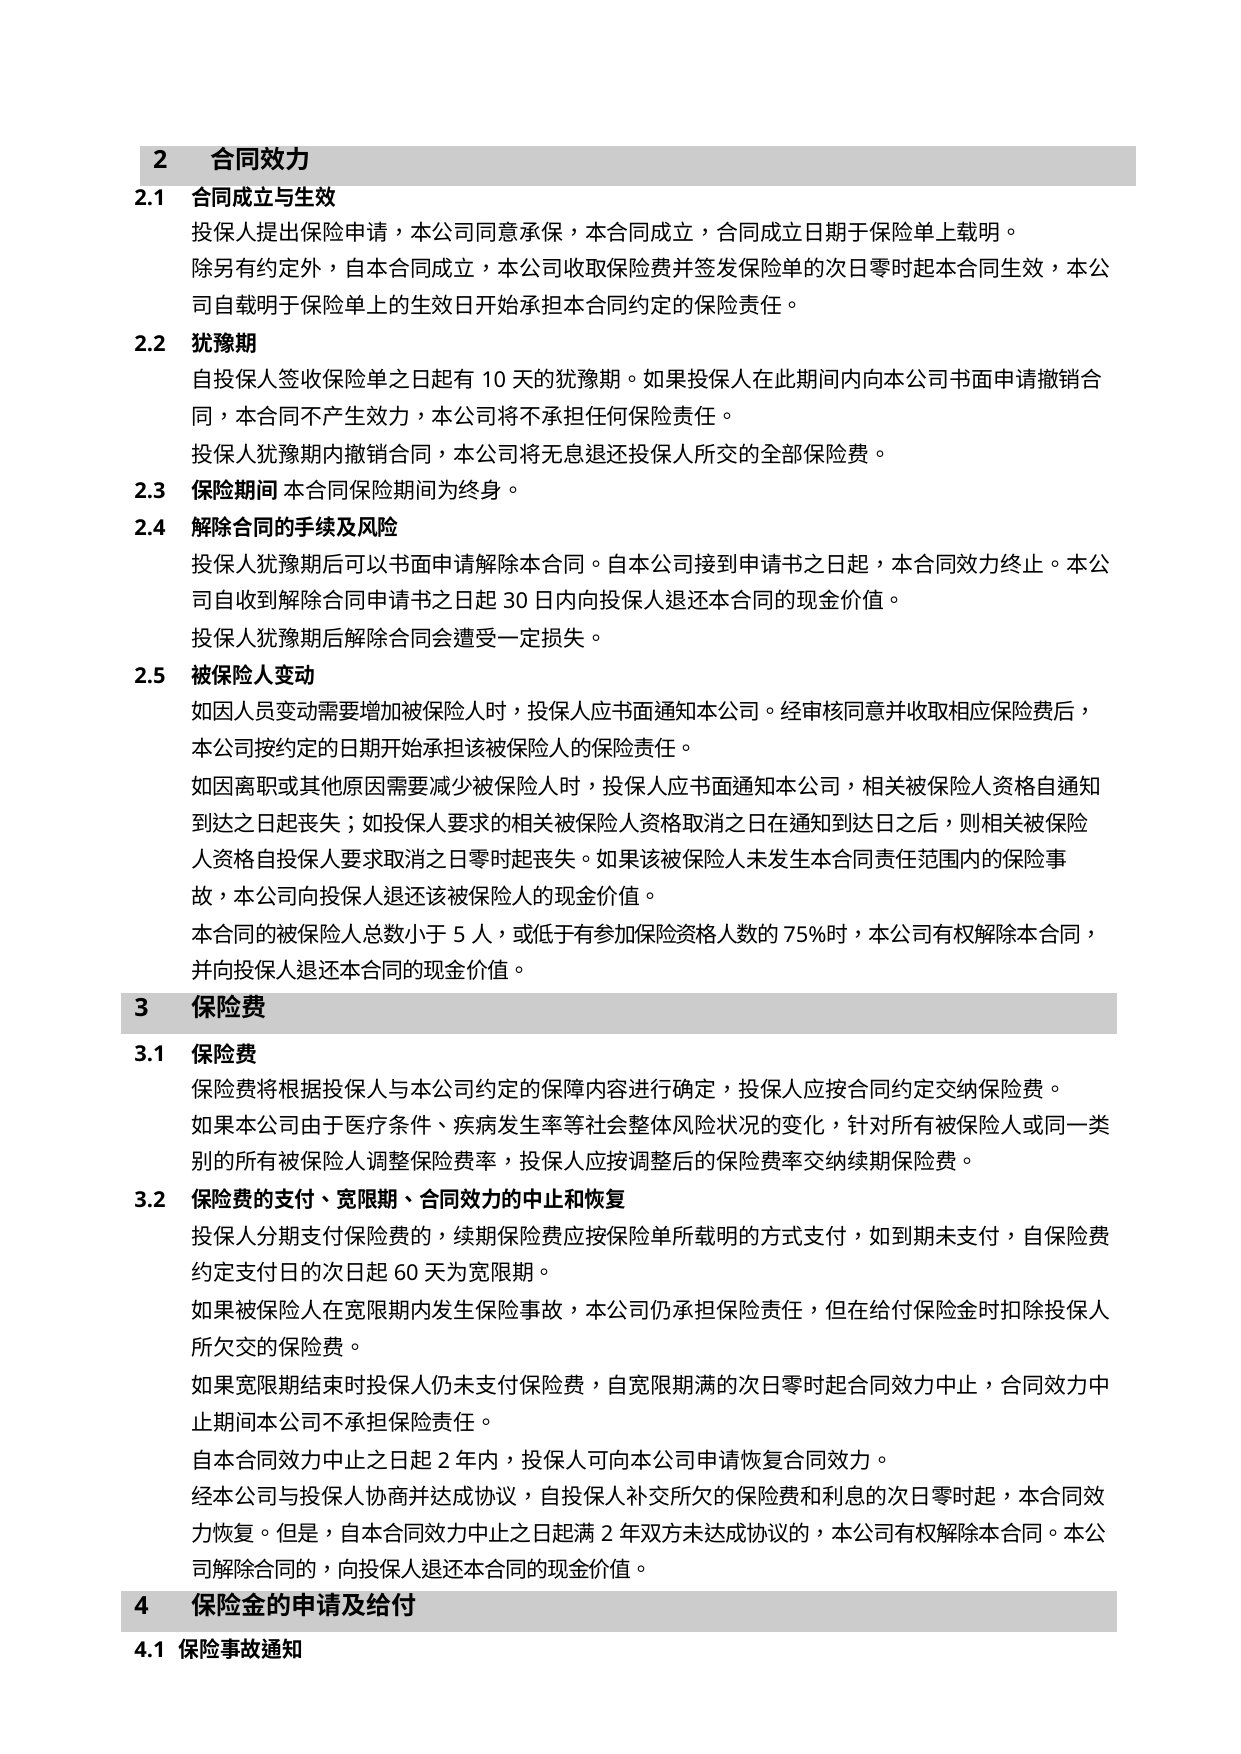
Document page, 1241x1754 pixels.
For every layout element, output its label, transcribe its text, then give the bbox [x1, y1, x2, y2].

text 自本合同效力中止之日起 2 年内，投保人可向本公司申请恢复合同效力。 [191, 1444, 1130, 1474]
subtitle 犹豫期 [134, 328, 1130, 357]
text 如果被保险人在宽限期内发生保险事故，本公司仍承担保险责任，但在给付保险金时扣除投保人所欠交的保险费。 [191, 1295, 1112, 1362]
text 如因人员变动需要增加被保险人时，投保人应书面通知本公司。经审核同意并收取相应保险费后， 本公司按约定的日期开始承担该被保险人的保险责任。 [191, 696, 1117, 763]
subtitle 保险费的支付、宽限期、合同效力的中止和恢复 [134, 1184, 1130, 1214]
text 如因离职或其他原因需要减少被保险人时，投保人应书面通知本公司，相关被保险人资格自通知到达之日起丧失；如投保人要求的相关被保险人资格取消之日在通知到达日之后，则相关被保险人资格自投保人要求取消之日零时起丧失。如果该被保险人未发生本合同责任范围内的保险事故，本公司向投保人退还该被保险人的现金价值。 [191, 771, 1106, 910]
text 投保人犹豫期后可以书面申请解除本合同。自本公司接到申请书之日起，本合同效力终止。本公司自收到解除合同申请书之日起 30 日内向投保人退还本合同的现金价值。 [191, 548, 1112, 615]
list 合同成立与生效 [134, 186, 1130, 210]
text 自投保人签收保险单之日起有 10 天的犹豫期。如果投保人在此期间内向本公司书面申请撤销合同，本合同不产生效力，本公司将不承担任何保险责任。 [191, 364, 1112, 431]
text 投保人犹豫期内撤销合同，本公司将无息退还投保人所交的全部保险费。 [191, 439, 1130, 469]
text 如果本公司由于医疗条件、疾病发生率等社会整体风险状况的变化，针对所有被保险人或同一类别的所有被保险人调整保险费率，投保人应按调整后的保险费率交纳续期保险费。 [191, 1110, 1112, 1176]
text 除另有约定外，自本合同成立，本公司收取保险费并签发保险单的次日零时起本合同生效，本公司自载明于保险单上的生效日开始承担本合同约定的保险责任。 [191, 253, 1111, 319]
text 投保人分期支付保险费的，续期保险费应按保险单所载明的方式支付，如到期未支付，自保险费约定支付日的次日起 60 天为宽限期。 [191, 1221, 1112, 1287]
text 保险费将根据投保人与本公司约定的保障内容进行确定，投保人应按合同约定交纳保险费。 [191, 1074, 1130, 1104]
subtitle 解除合同的手续及风险 [134, 512, 1130, 542]
text 经本公司与投保人协商并达成协议，自投保人补交所欠的保险费和利息的次日零时起，本合同效力恢复。但是，自本合同效力中止之日起满 2 年双方未达成协议的，本公司有权解除本合同。本公司解除合同的，向投保人退还本合同的现金价值。 [191, 1481, 1106, 1584]
subtitle 被保险人变动 [134, 660, 1130, 689]
text 投保人犹豫期后解除合同会遭受一定损失。 [191, 623, 1130, 653]
text 如果宽限期结束时投保人仍未支付保险费，自宽限期满的次日零时起合同效力中止，合同效力中止期间本公司不承担保险责任。 [191, 1370, 1112, 1436]
subtitle 保险事故通知 [134, 1591, 1130, 1662]
text 本合同的被保险人总数小于 5 人，或低于有参加保险资格人数的 75%时，本公司有权解除本合同， 并向投保人退还本合同的现金价值。 [191, 919, 1117, 985]
list 保险期间 本合同保险期间为终身。 [134, 476, 1130, 505]
subtitle 保险费 [134, 992, 1130, 1066]
text 投保人提出保险申请，本公司同意承保，本合同成立，合同成立日期于保险单上载明。 [191, 217, 1130, 246]
